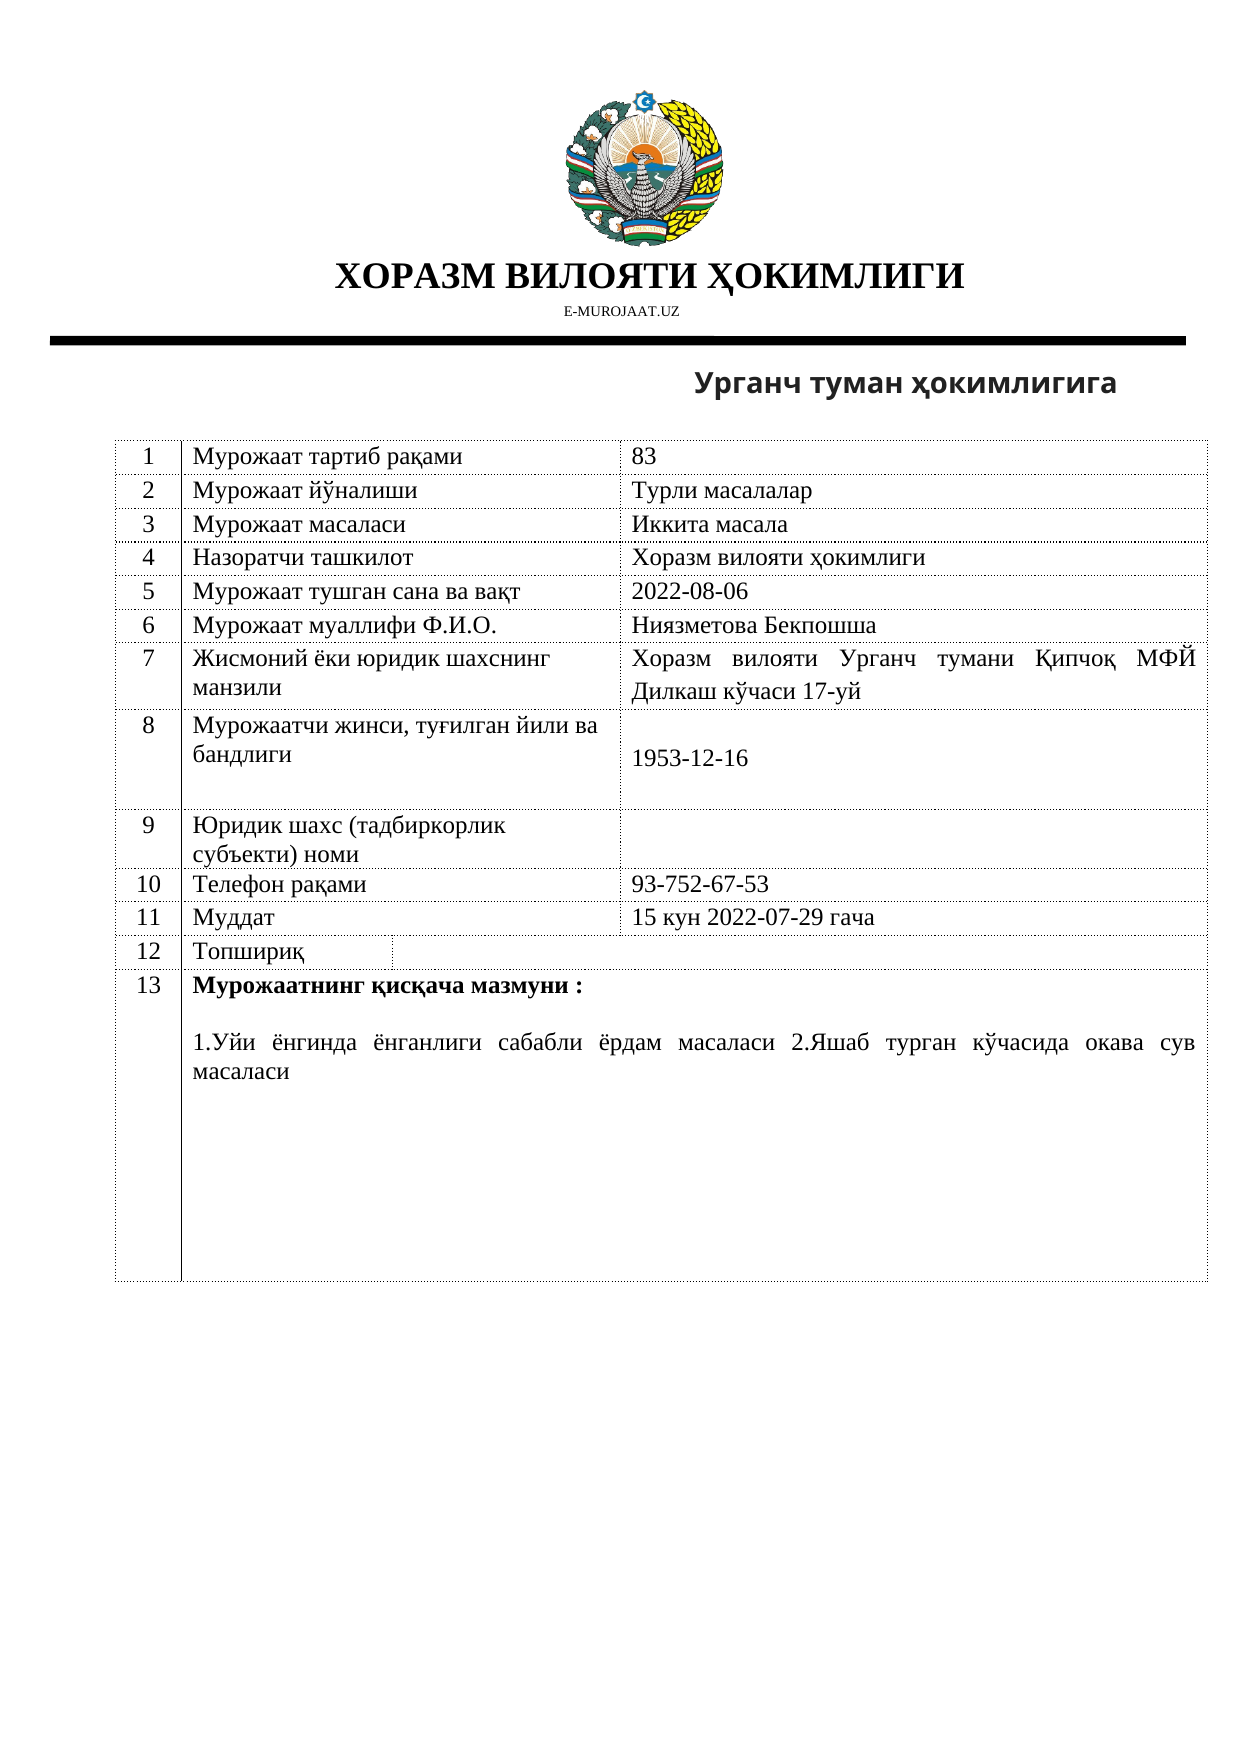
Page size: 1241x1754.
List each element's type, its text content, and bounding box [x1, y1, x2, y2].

table_cell Хоразм вилояти Урганч тумани Қипчоқ МФЙ Дилкаш кўчаси 17-уй [620, 642, 1208, 709]
table_cell Топшириқ [182, 935, 392, 969]
table_cell 15 кун 2022-07-29 гача [620, 901, 1208, 935]
table_cell Ниязметова Бекпошша [620, 609, 1208, 642]
table_cell [620, 809, 1208, 868]
table_cell Иккита масала [620, 508, 1208, 541]
table_cell 93-752-67-53 [620, 868, 1208, 901]
text E-MUROJAAT.UZ [121, 303, 1122, 320]
table_cell Мурожаат йўналиши [182, 474, 620, 508]
table_cell [392, 935, 1208, 969]
table_cell Телефон рақами [182, 868, 620, 901]
table_cell Мурожаат муаллифи Ф.И.О. [182, 609, 620, 642]
table_cell Мурожаатнинг қисқача мазмуни : 1.Уйи ёнгинда ёнганлиги сабабли ёрдам масаласи 2.Яшаб турган кўчасида окава сув масаласи [182, 969, 1208, 1281]
table_cell 10 [115, 868, 181, 901]
table_cell 6 [115, 609, 181, 642]
table_cell 2 [115, 474, 181, 508]
table_cell 1953-12-16 [620, 709, 1208, 809]
table_cell Турли масалалар [620, 474, 1208, 508]
text Урганч туман ҳокимлигига [694, 362, 1122, 402]
table_cell 3 [115, 508, 181, 541]
table_cell 9 [115, 809, 181, 868]
table_header 1 [115, 440, 181, 474]
table_cell Назоратчи ташкилот [182, 541, 620, 575]
picture [562, 88, 725, 248]
table_cell Муддат [182, 901, 620, 935]
table_cell 2022-08-06 [620, 575, 1208, 609]
table_cell Хоразм вилояти ҳокимлиги [620, 541, 1208, 575]
table_cell 11 [115, 901, 181, 935]
table_cell 4 [115, 541, 181, 575]
table_cell Юридик шахс (тадбиркорлик субъекти) номи [182, 809, 620, 868]
table_header Мурожаат тартиб рақами [181, 440, 620, 474]
table_cell Жисмоний ёки юридик шахснинг манзили [182, 642, 620, 709]
table_cell Мурожаатчи жинси, туғилган йили ва бандлиги [182, 709, 620, 809]
table_cell 7 [115, 642, 181, 709]
table_header 83 [620, 440, 1208, 474]
table_cell Мурожаат масаласи [182, 508, 620, 541]
table_cell 13 [115, 969, 181, 1281]
text ХОРАЗМ ВИЛОЯТИ ҲОКИМЛИГИ [177, 89, 1122, 297]
table_cell 5 [115, 575, 181, 609]
table_cell 8 [115, 709, 181, 809]
table_cell Мурожаат тушган сана ва вақт [182, 575, 620, 609]
table_cell 12 [115, 935, 181, 969]
